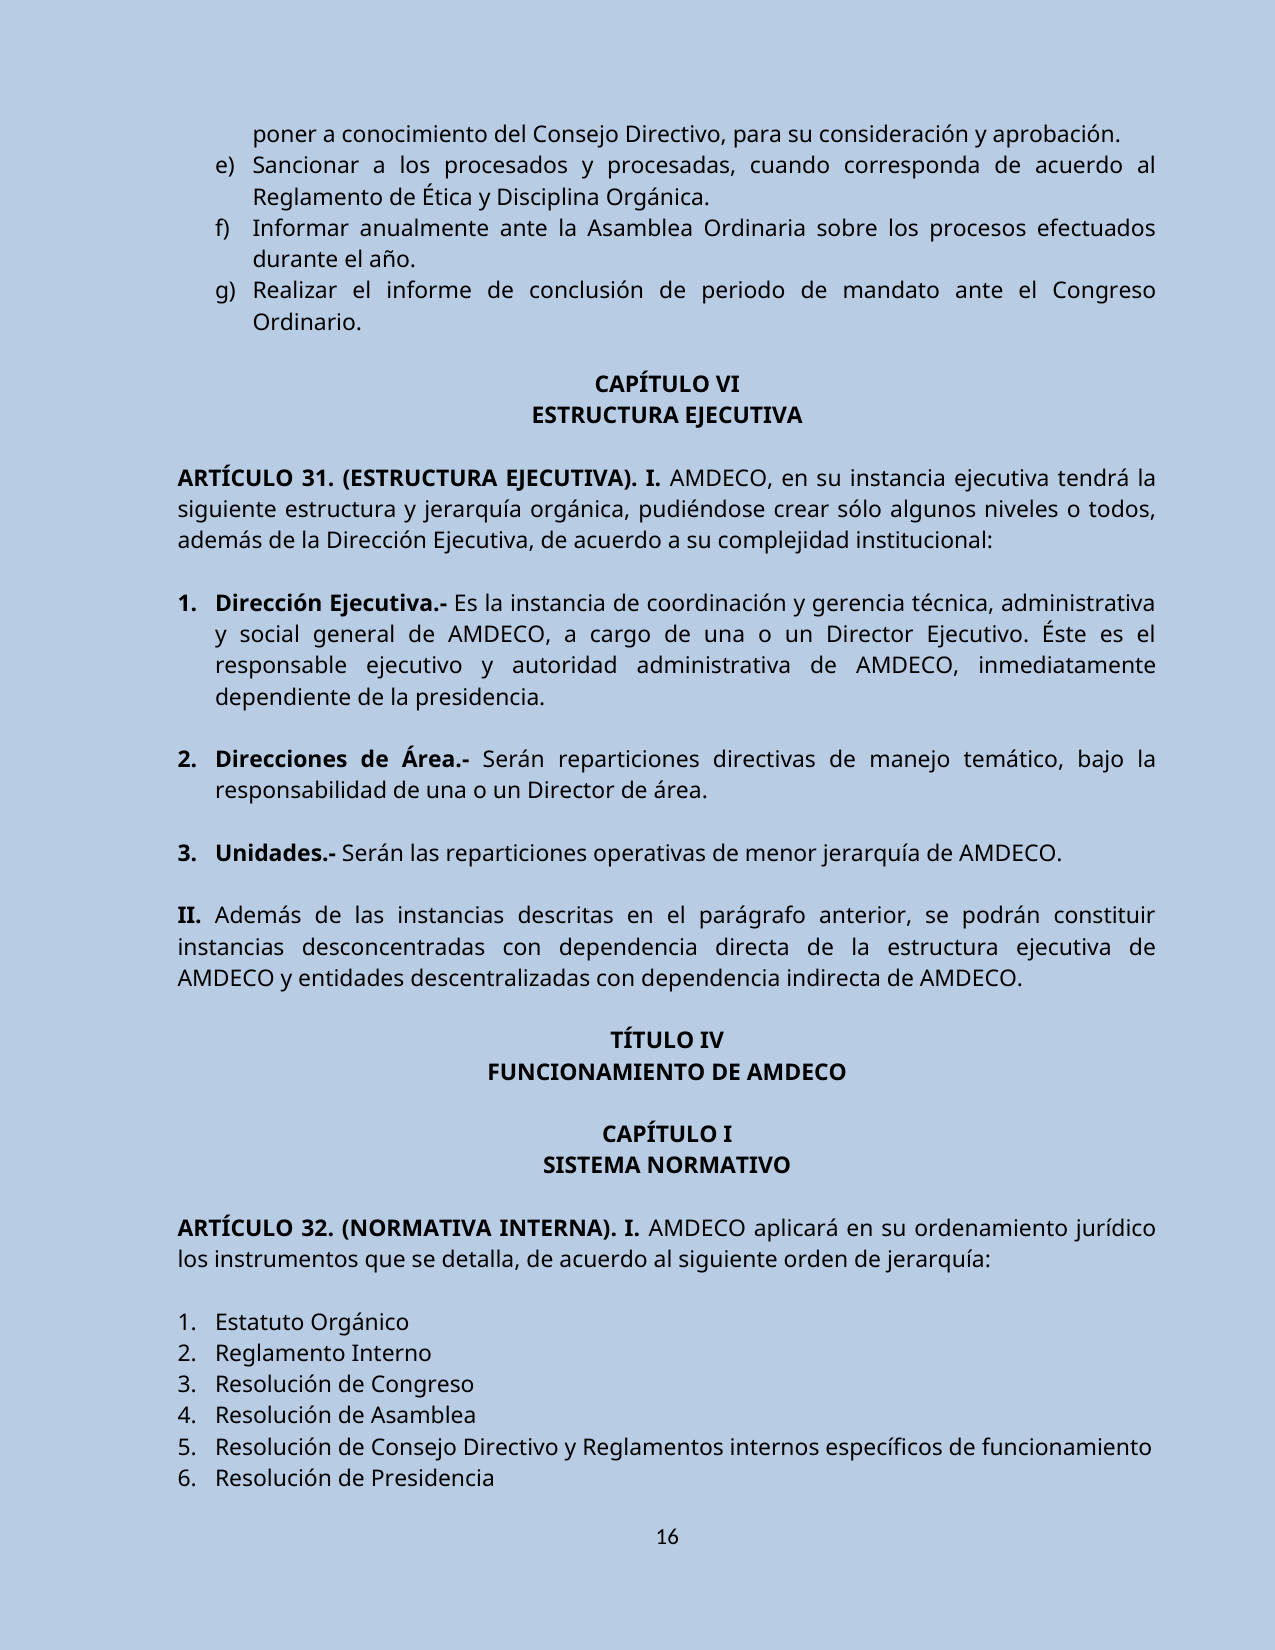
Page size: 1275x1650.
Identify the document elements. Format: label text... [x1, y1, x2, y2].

list Resolución de Congreso [177, 1368, 1157, 1399]
text ARTÍCULO 32. (NORMATIVA INTERNA). I. AMDECO aplicará en su ordenamiento jurídico los instrumentos que se detalla, de acuerdo al siguiente orden de jerarquía: [177, 1212, 1157, 1274]
text ARTÍCULO 31. (ESTRUCTURA EJECUTIVA). I. AMDECO, en su instancia ejecutiva tendrá la siguiente estructura y jerarquía orgánica, pudiéndose crear sólo algunos niveles o todos, además de la Dirección Ejecutiva, de acuerdo a su complejidad institucional: [177, 462, 1157, 556]
list Dirección Ejecutiva.- Es la instancia de coordinación y gerencia técnica, administrativa y social general de AMDECO, a cargo de una o un Director Ejecutivo. Éste es el responsable ejecutivo y autoridad administrativa de AMDECO, inmediatamente dependiente de la presidencia. [177, 587, 1157, 712]
list Reglamento Interno [177, 1337, 1157, 1368]
text CAPÍTULO I [177, 1118, 1157, 1149]
text ESTRUCTURA EJECUTIVA [177, 399, 1157, 431]
list Resolución de Asamblea [177, 1399, 1157, 1431]
list Informar anualmente ante la Asamblea Ordinaria sobre los procesos efectuados durante el año. [215, 212, 1157, 274]
text FUNCIONAMIENTO DE AMDECO [177, 1056, 1157, 1087]
list Realizar el informe de conclusión de periodo de mandato ante el Congreso Ordinario. [215, 274, 1157, 337]
text II. Además de las instancias descritas en el parágrafo anterior, se podrán constituir instancias desconcentradas con dependencia directa de la estructura ejecutiva de AMDECO y entidades descentralizadas con dependencia indirecta de AMDECO. [177, 899, 1157, 993]
list Direcciones de Área.- Serán reparticiones directivas de manejo temático, bajo la responsabilidad de una o un Director de área. [177, 743, 1157, 806]
list Estatuto Orgánico [177, 1306, 1157, 1337]
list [215, 118, 1157, 149]
list Resolución de Presidencia [177, 1462, 1157, 1493]
text TÍTULO IV [177, 1024, 1157, 1056]
list Unidades.- Serán las reparticiones operativas de menor jerarquía de AMDECO. [177, 837, 1157, 868]
list Sancionar a los procesados y procesadas, cuando corresponda de acuerdo al Reglamento de Ética y Disciplina Orgánica. [215, 149, 1157, 212]
text SISTEMA NORMATIVO [177, 1149, 1157, 1181]
list Resolución de Consejo Directivo y Reglamentos internos específicos de funcionamiento [177, 1431, 1157, 1462]
text CAPÍTULO VI [177, 368, 1157, 399]
